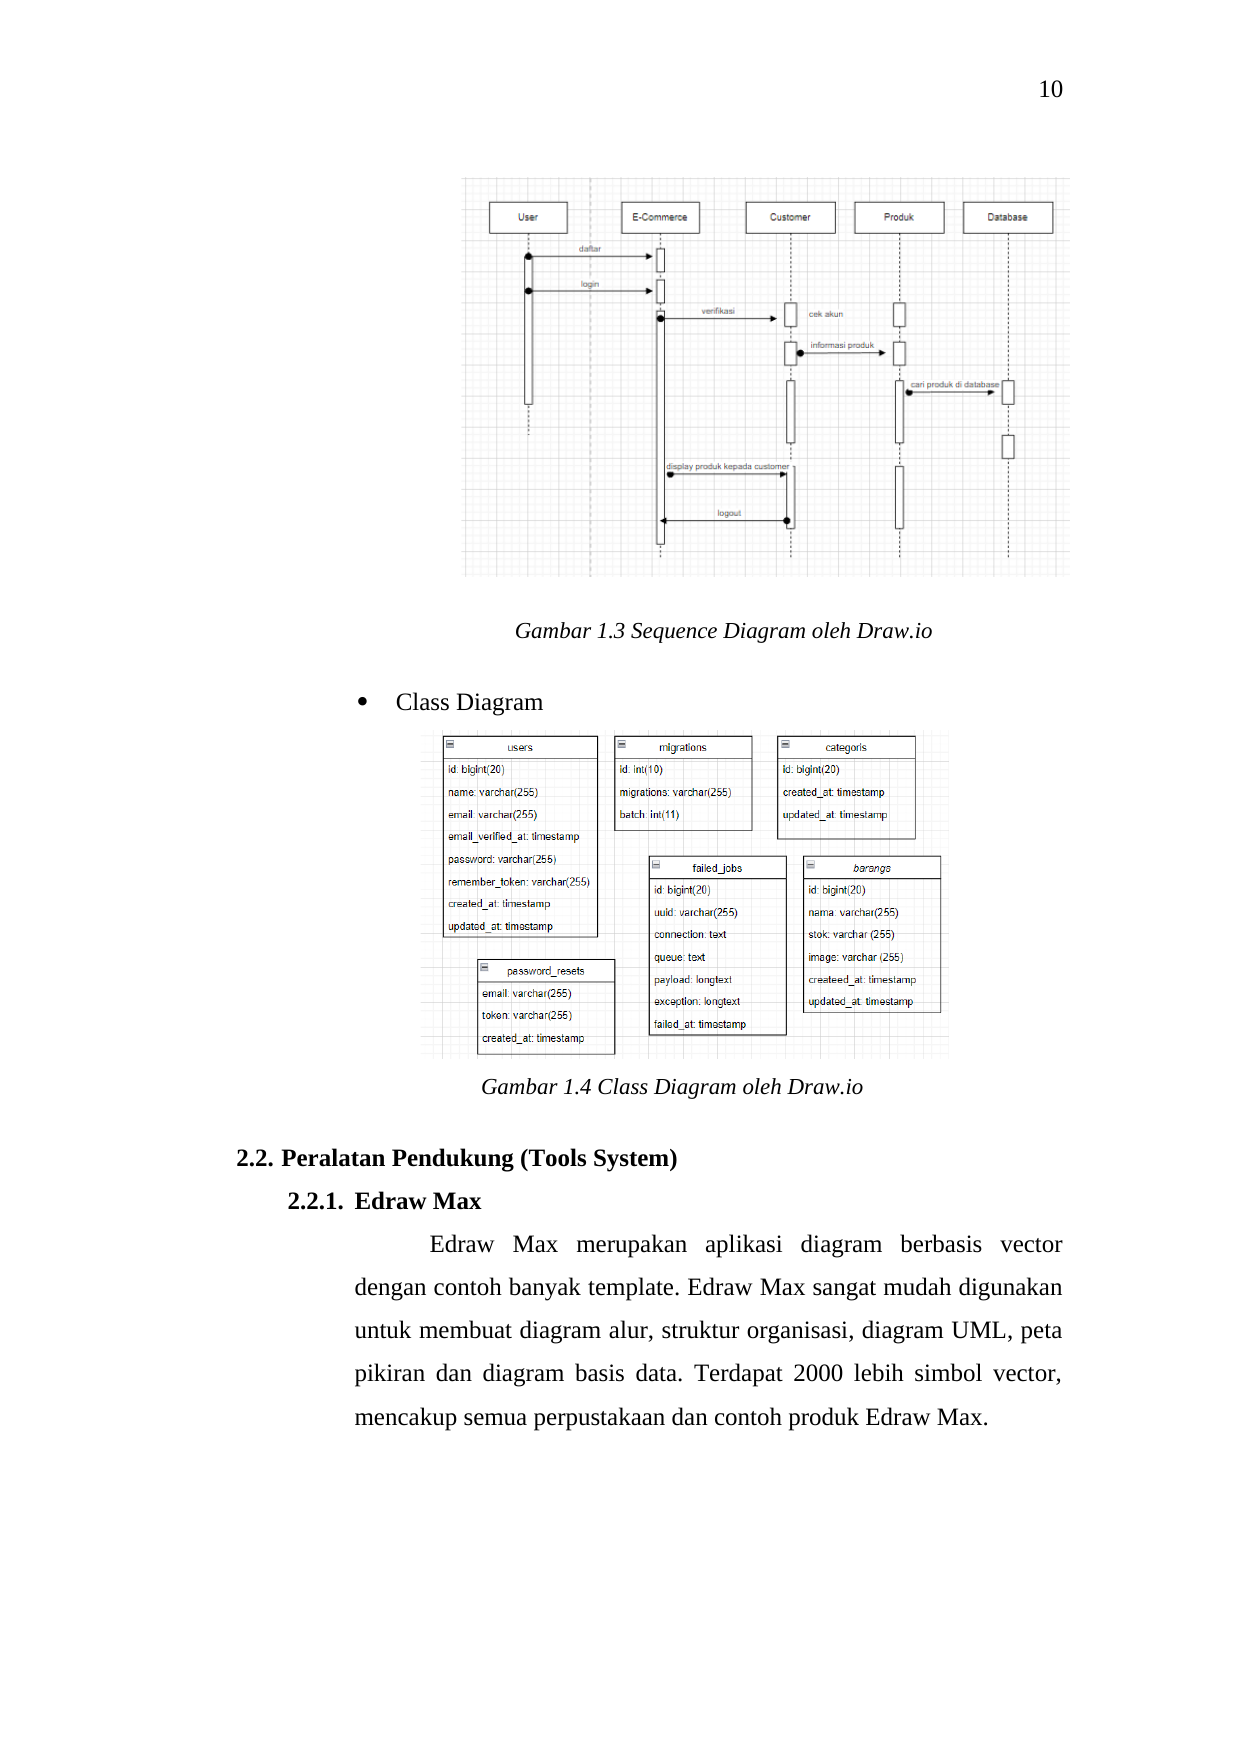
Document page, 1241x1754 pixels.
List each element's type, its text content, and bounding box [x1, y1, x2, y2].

list Class Diagram [358, 687, 1063, 716]
picture [420, 730, 949, 1059]
text Gambar 1.4 Class Diagram oleh Draw.io [236, 1073, 1063, 1100]
picture [461, 177, 1070, 577]
subtitle Peralatan Pendukung (Tools System) [236, 1143, 1063, 1172]
subtitle Edraw Max [287, 1186, 1063, 1215]
text Gambar 1.3 Sequence Diagram oleh Draw.io [386, 617, 1063, 644]
subtitle Edraw Max merupakan aplikasi diagram berbasis vector dengan contoh banyak template. Edraw Max sangat mudah digunakan untuk membuat diagram alur, struktur organisasi, diagram UML, peta pikiran dan diagram basis data. Terdapat 2000 lebih simbol vector, mencakup semua perpustakaan dan contoh produk Edraw Max. [354, 1229, 1063, 1430]
